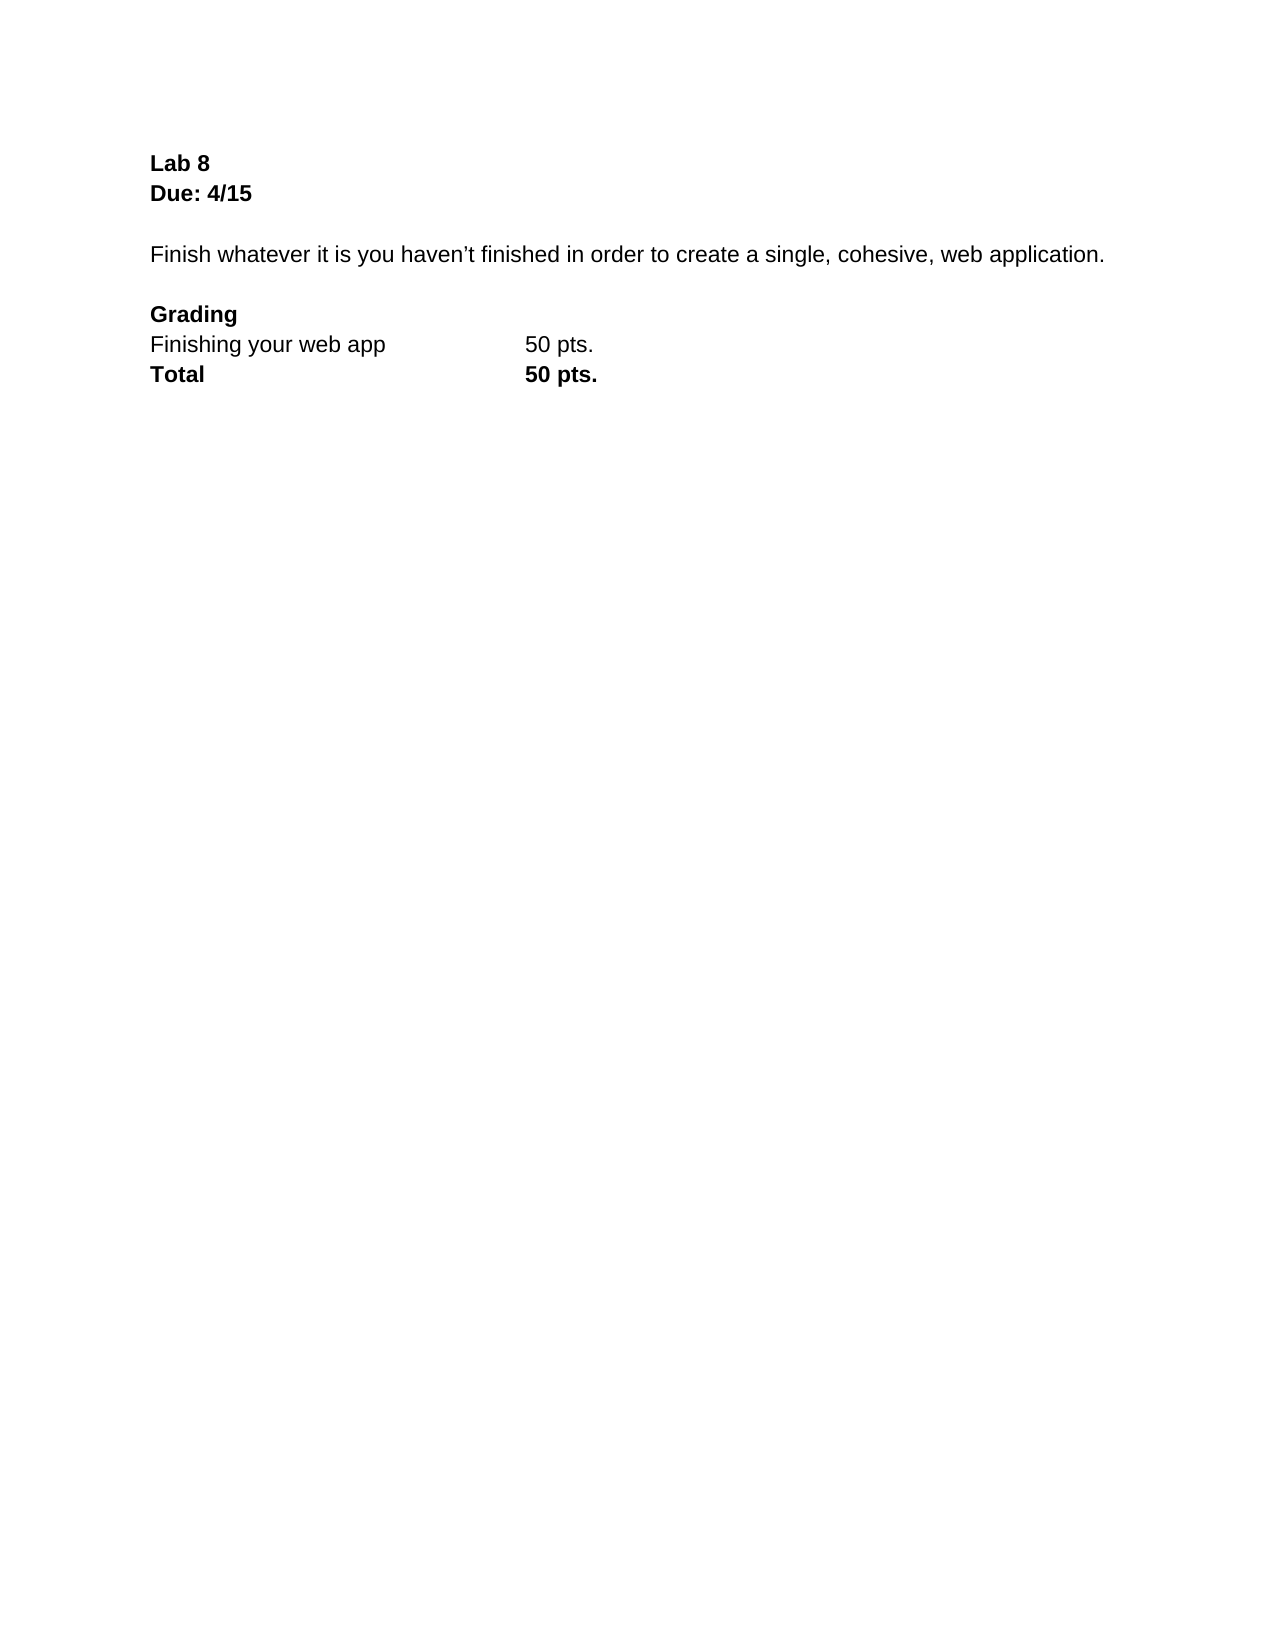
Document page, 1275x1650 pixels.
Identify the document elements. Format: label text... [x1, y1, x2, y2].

text Finishing your web app 50 pts. [150, 331, 1125, 358]
text Lab 8 [150, 150, 1125, 176]
text Finish whatever it is you haven’t finished in order to create a single, cohesive, web application. [150, 241, 1125, 267]
text Due: 4/15 [150, 180, 1125, 207]
text Grading [150, 301, 1125, 327]
text Total 50 pts. [150, 361, 1125, 388]
